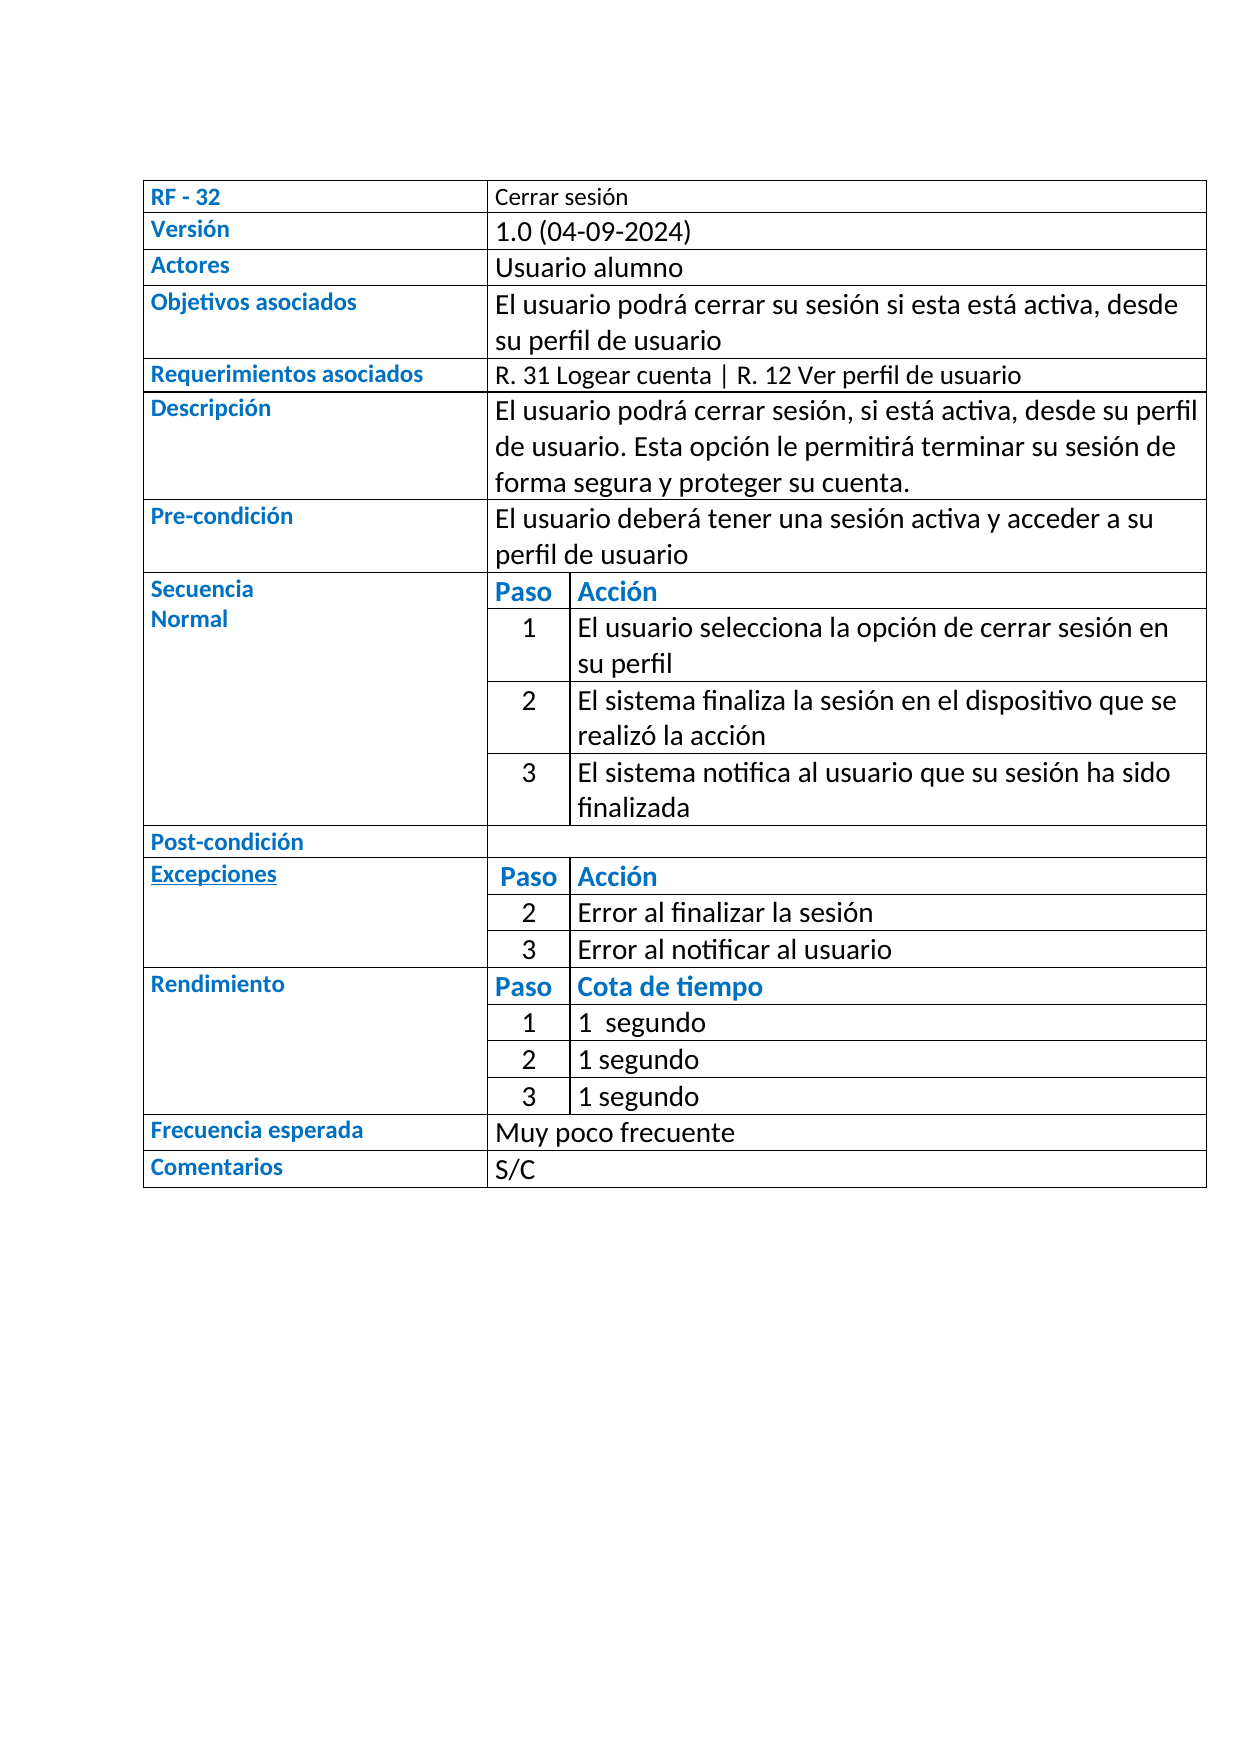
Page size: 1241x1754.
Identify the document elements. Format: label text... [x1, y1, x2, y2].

table_cell 3 [488, 931, 569, 967]
table_cell Muy poco frecuente [488, 1115, 1206, 1150]
table_cell Requerimientos asociados [144, 359, 487, 391]
table_header RF - 32 [144, 181, 487, 212]
table_cell Paso [488, 858, 569, 893]
table_cell 3 [488, 754, 569, 825]
table_cell Cota de tiempo [571, 968, 1206, 1003]
table_cell 3 [488, 1078, 569, 1113]
table_header Cerrar sesión [488, 181, 1206, 212]
table_cell 1 [488, 609, 569, 681]
table_cell Error al notificar al usuario [571, 931, 1206, 967]
table_cell 2 [488, 682, 569, 753]
table_cell Frecuencia esperada [144, 1115, 487, 1150]
table_cell Usuario alumno [488, 250, 1206, 285]
table_cell Paso [488, 573, 569, 608]
table_cell Rendimiento [144, 968, 487, 1113]
table_cell Paso [488, 968, 569, 1003]
table_cell Versión [144, 213, 487, 248]
table_cell Post-condición [144, 826, 487, 857]
table_cell 2 [488, 1041, 569, 1077]
table_cell Secuencia Normal [144, 573, 487, 825]
table_cell Descripción [144, 393, 487, 499]
table_cell R. 31 Logear cuenta | R. 12 Ver perfil de usuario [488, 359, 1206, 391]
table_cell 1 segundo [571, 1041, 1206, 1077]
table_cell 1 [488, 1005, 569, 1040]
table_cell Error al finalizar la sesión [571, 895, 1206, 930]
table_cell S/C [488, 1151, 1206, 1187]
table_cell [488, 826, 1206, 857]
table_cell Excepciones [144, 858, 487, 967]
table_cell El sistema notifica al usuario que su sesión ha sido finalizada [571, 754, 1206, 825]
table_cell 1 segundo [571, 1005, 1206, 1040]
table_cell El sistema finaliza la sesión en el dispositivo que se realizó la acción [571, 682, 1206, 753]
table_cell El usuario deberá tener una sesión activa y acceder a su perfil de usuario [488, 500, 1206, 572]
table_cell Comentarios [144, 1151, 487, 1187]
table_cell 1 segundo [571, 1078, 1206, 1113]
table_cell Acción [571, 573, 1206, 608]
table_cell Actores [144, 250, 487, 285]
table_cell Acción [571, 858, 1206, 893]
table_cell El usuario selecciona la opción de cerrar sesión en su perfil [571, 609, 1206, 681]
table_cell El usuario podrá cerrar sesión, si está activa, desde su perfil de usuario. Esta opción le permitirá terminar su sesión de forma segura y proteger su cuenta. [488, 393, 1206, 499]
table_cell Pre-condición [144, 500, 487, 572]
table_cell El usuario podrá cerrar su sesión si esta está activa, desde su perfil de usuario [488, 286, 1206, 357]
table_cell 1.0 (04-09-2024) [488, 213, 1206, 248]
table_cell 2 [488, 895, 569, 930]
table_cell Objetivos asociados [144, 286, 487, 357]
